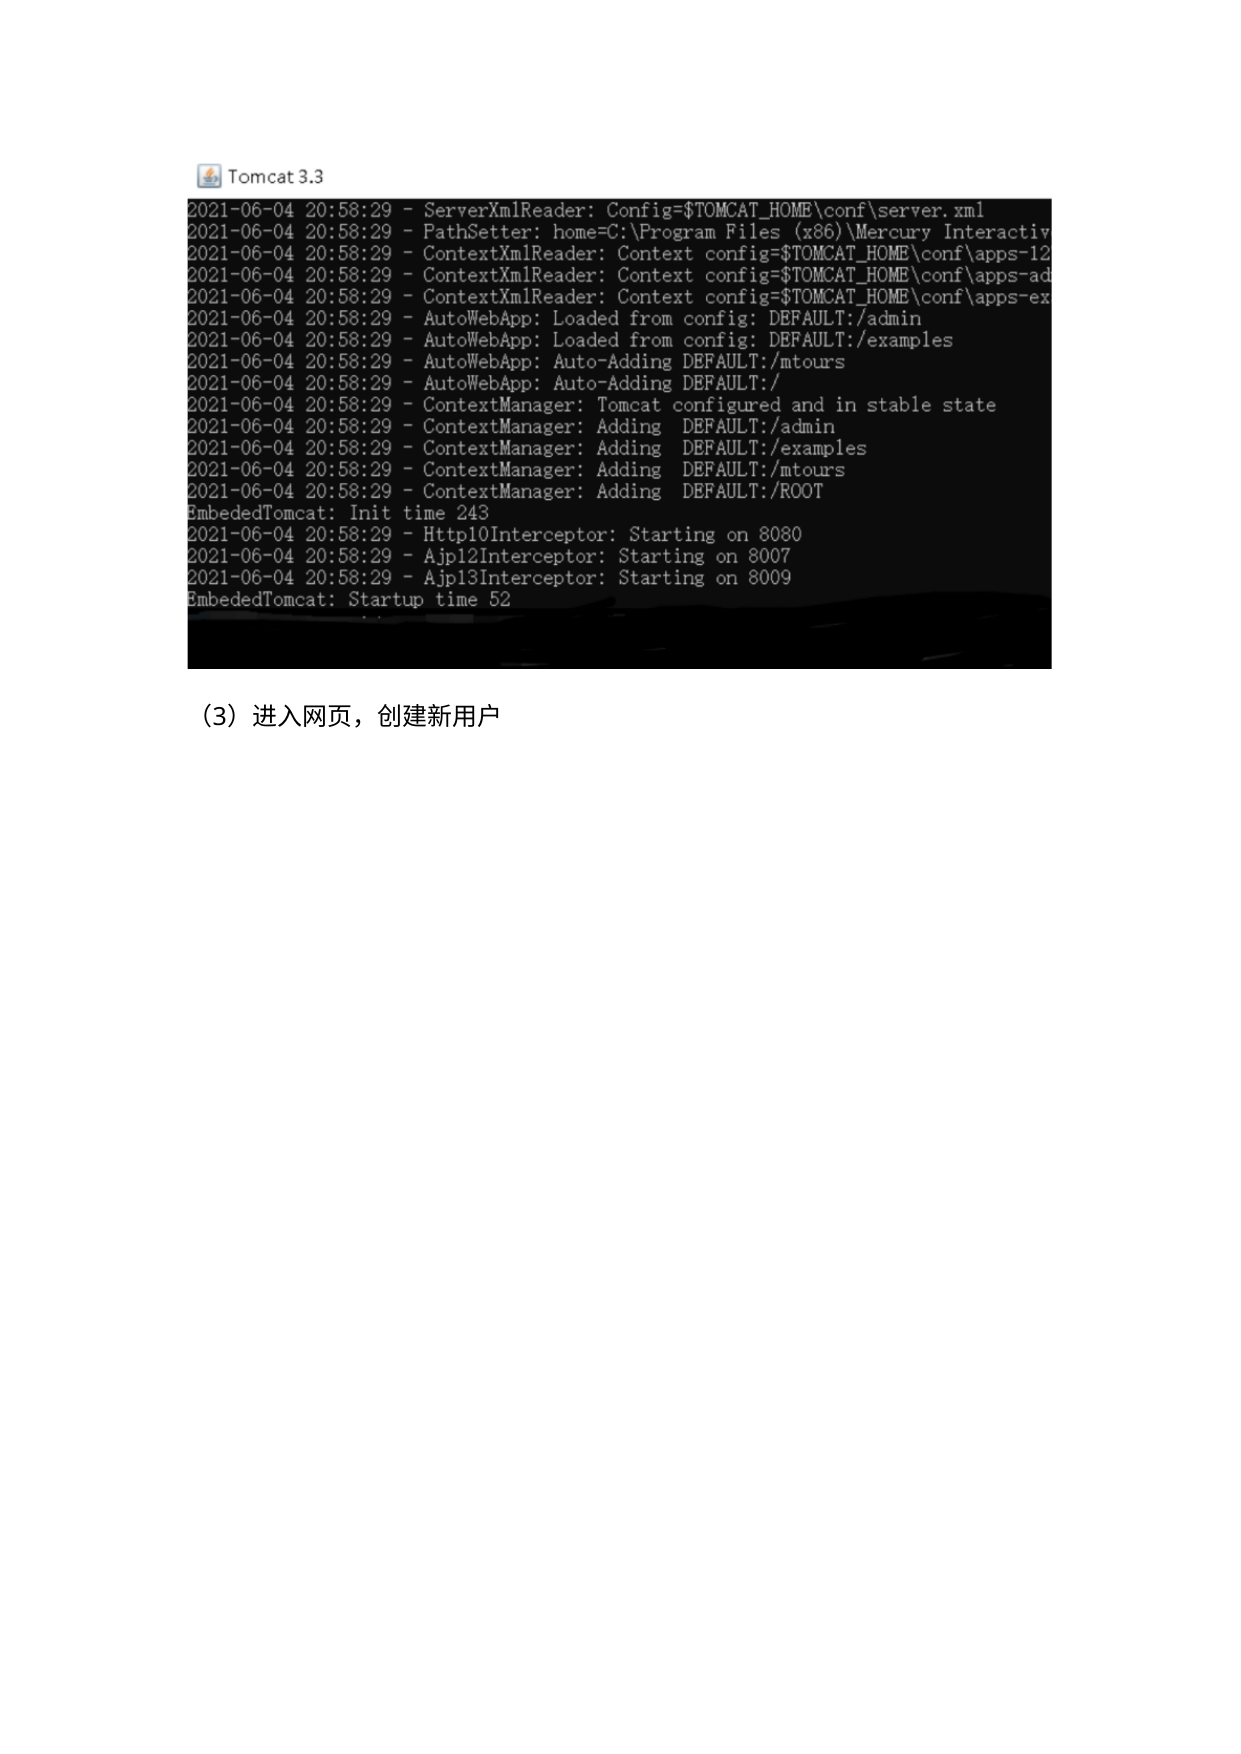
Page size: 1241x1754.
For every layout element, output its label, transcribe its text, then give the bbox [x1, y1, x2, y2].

picture [187, 162, 1052, 669]
list 进入网页，创建新用户 [187, 682, 1053, 747]
